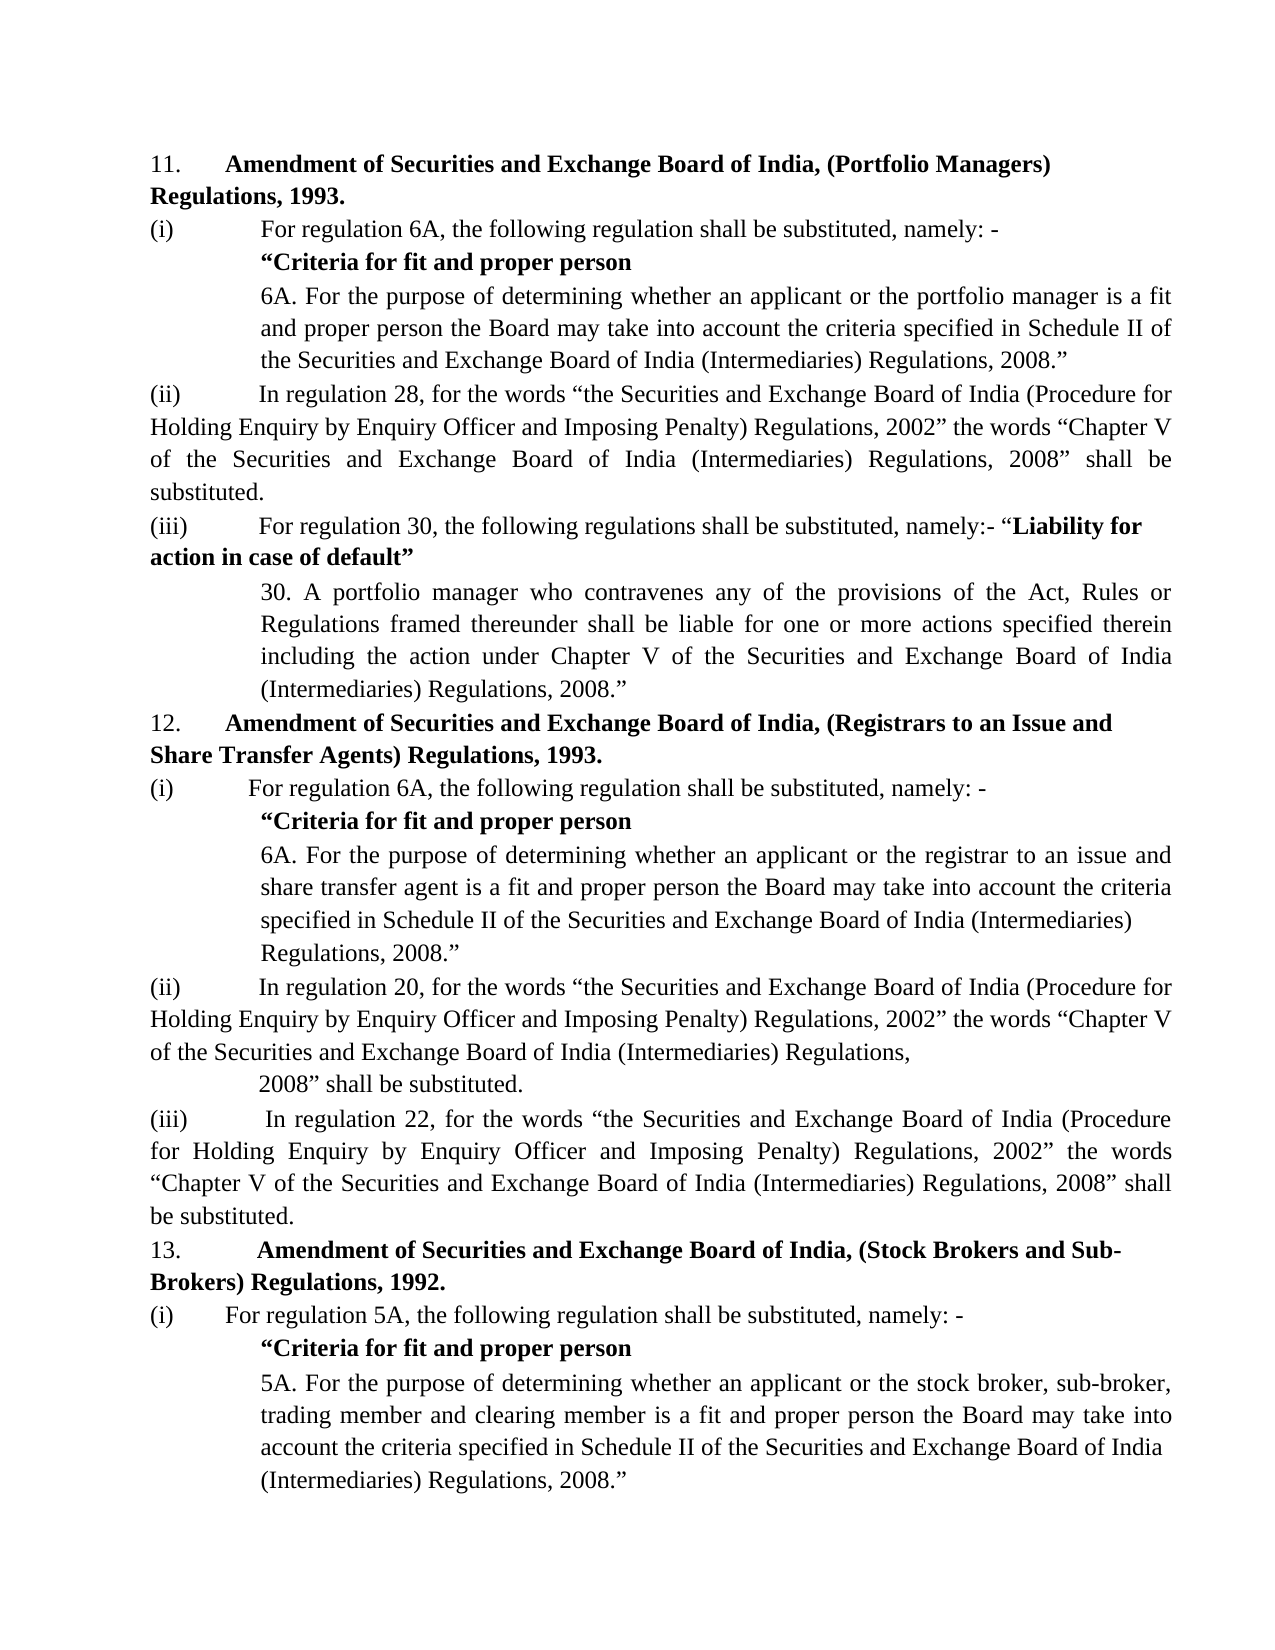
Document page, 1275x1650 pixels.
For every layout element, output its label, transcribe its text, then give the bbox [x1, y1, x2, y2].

list Amendment of Securities and Exchange Board of India, (Registrars to an Issue and Share Transfer Agents) Regulations, 1993. [150, 708, 1173, 769]
text 6A. For the purpose of determining whether an applicant or the registrar to an issue and share transfer agent is a fit and proper person the Board may take into account the criteria specified in Schedule II of the Securities and Exchange Board of India (Intermediaries) [260, 840, 1173, 933]
text “Criteria for fit and proper person [260, 806, 1173, 835]
text 2008” shall be substituted. [258, 1069, 1173, 1098]
list Amendment of Securities and Exchange Board of India, (Portfolio Managers) Regulations, 1993. [150, 149, 1173, 210]
list In regulation 20, for the words “the Securities and Exchange Board of India (Procedure for Holding Enquiry by Enquiry Officer and Imposing Penalty) Regulations, 2002” the words “Chapter V of the Securities and Exchange Board of India (Intermediaries) Regulations, [150, 972, 1173, 1065]
text 5A. For the purpose of determining whether an applicant or the stock broker, sub-broker, trading member and clearing member is a fit and proper person the Board may take into account the criteria specified in Schedule II of the Securities and Exchange Board of India [260, 1368, 1173, 1461]
text 6A. For the purpose of determining whether an applicant or the portfolio manager is a fit and proper person the Board may take into account the criteria specified in Schedule II of the Securities and Exchange Board of India (Intermediaries) Regulations, 2008.” [260, 281, 1173, 374]
list For regulation 6A, the following regulation shall be substituted, namely: - [150, 773, 1173, 802]
list In regulation 28, for the words “the Securities and Exchange Board of India (Procedure for Holding Enquiry by Enquiry Officer and Imposing Penalty) Regulations, 2002” the words “Chapter V of the Securities and Exchange Board of India (Intermediaries) Regulations, 2008” shall be substituted. [150, 379, 1173, 506]
text 30. A portfolio manager who contravenes any of the provisions of the Act, Rules or Regulations framed thereunder shall be liable for one or more actions specified therein including the action under Chapter V of the Securities and Exchange Board of India (Intermediaries) Regulations, 2008.” [260, 577, 1173, 703]
list In regulation 22, for the words “the Securities and Exchange Board of India (Procedure for Holding Enquiry by Enquiry Officer and Imposing Penalty) Regulations, 2002” the words “Chapter V of the Securities and Exchange Board of India (Intermediaries) Regulations, 2008” shall be substituted. [150, 1104, 1173, 1230]
list For regulation 30, the following regulations shall be substituted, namely:- “Liability for action in case of default” [150, 511, 1173, 571]
text “Criteria for fit and proper person [260, 247, 1173, 276]
text (Intermediaries) Regulations, 2008.” [260, 1465, 1173, 1494]
text “Criteria for fit and proper person [260, 1333, 1173, 1362]
list Amendment of Securities and Exchange Board of India, (Stock Brokers and Sub-Brokers) Regulations, 1992. [150, 1235, 1173, 1296]
list For regulation 5A, the following regulation shall be substituted, namely: - [150, 1301, 1173, 1329]
text Regulations, 2008.” [260, 938, 1173, 966]
list For regulation 6A, the following regulation shall be substituted, namely: - [150, 214, 1173, 243]
